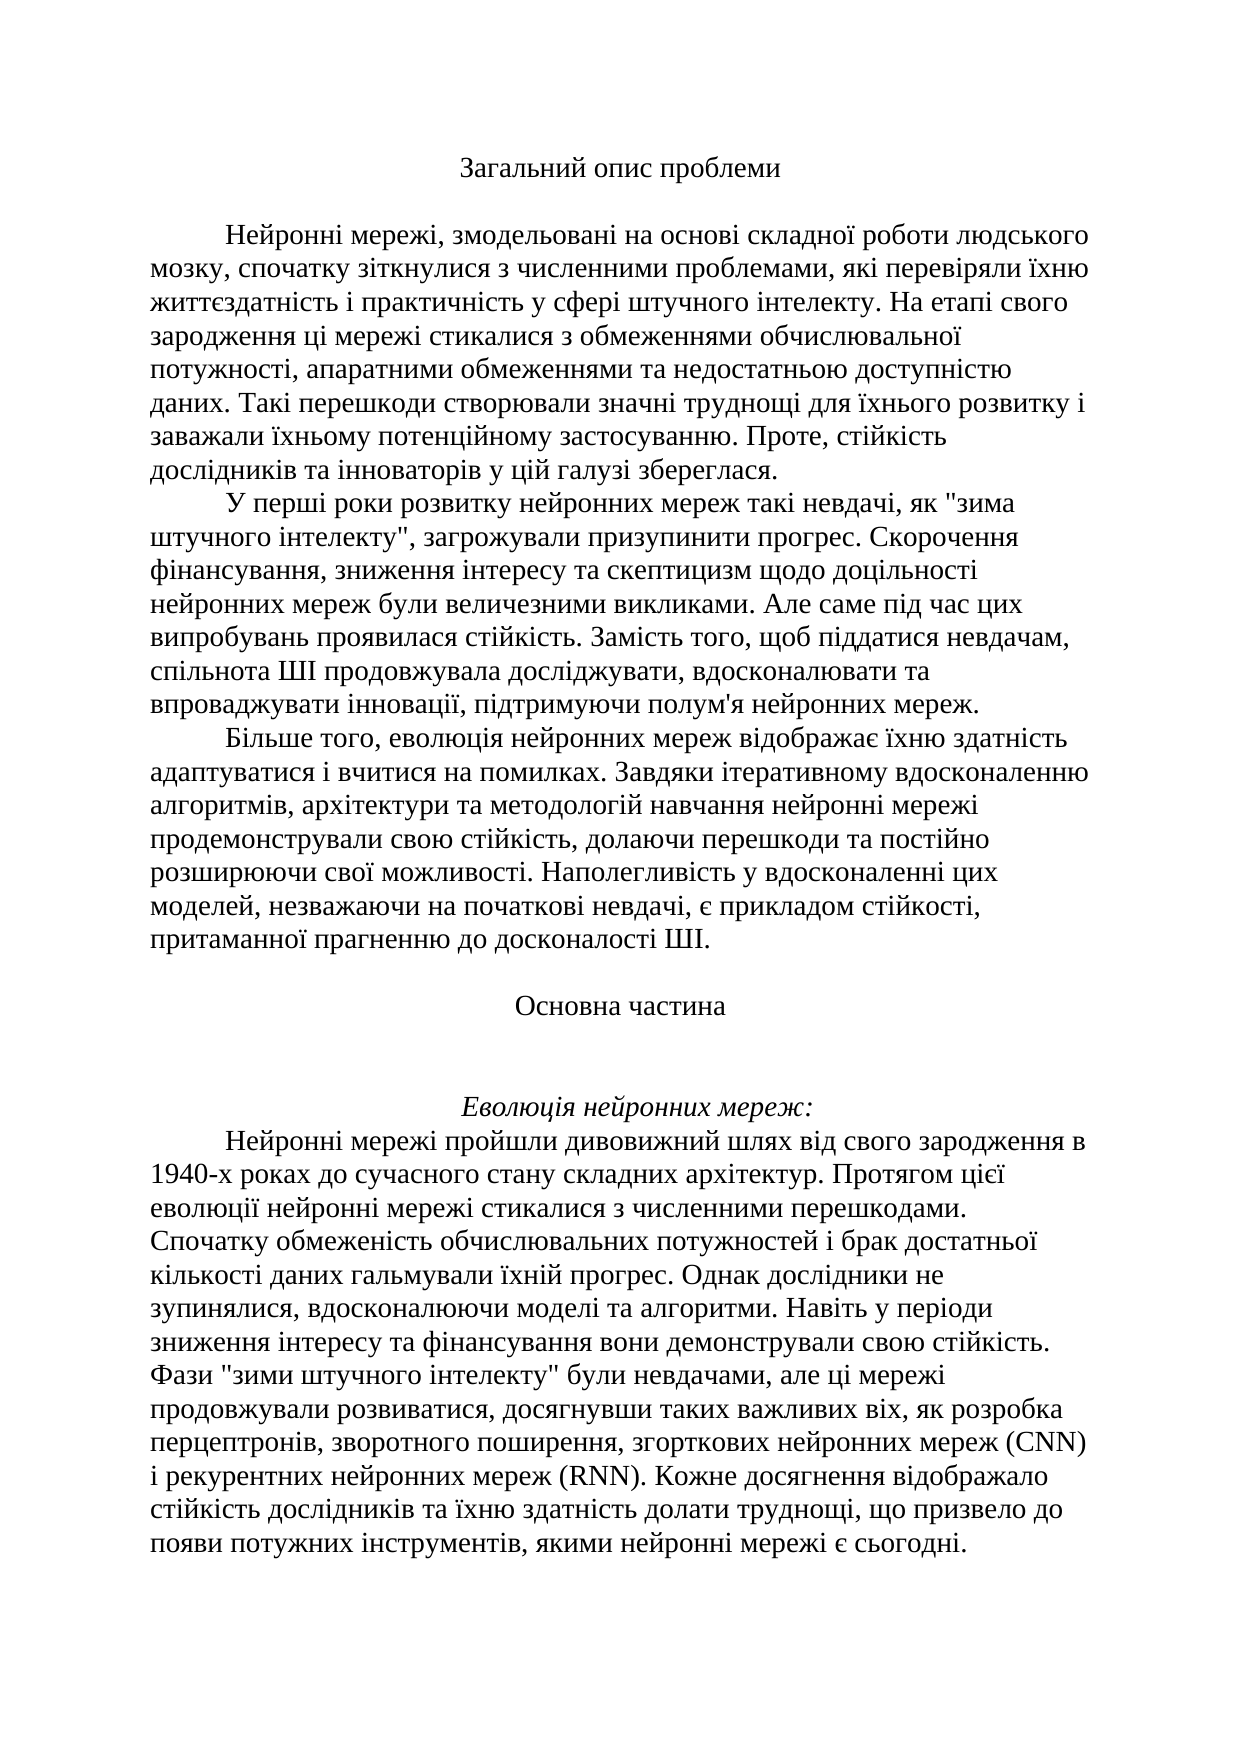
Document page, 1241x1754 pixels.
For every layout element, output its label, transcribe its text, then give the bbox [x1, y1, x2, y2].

text У перші роки розвитку нейронних мереж такі невдачі, як "зима штучного інтелекту", загрожували призупинити прогрес. Скорочення фінансування, зниження інтересу та скептицизм щодо доцільності нейронних мереж були величезними викликами. Але саме під час цих випробувань проявилася стійкість. Замість того, щоб піддатися невдачам, спільнота ШІ продовжувала досліджувати, вдосконалювати та впроваджувати інновації, підтримуючи полум'я нейронних мереж. [150, 485, 1090, 720]
text Більше того, еволюція нейронних мереж відображає їхню здатність адаптуватися і вчитися на помилках. Завдяки ітеративному вдосконаленню алгоритмів, архітектури та методологій навчання нейронні мережі продемонстрували свою стійкість, долаючи перешкоди та постійно розширюючи свої можливості. Наполегливість у вдосконаленні цих моделей, незважаючи на початкові невдачі, є прикладом стійкості, притаманної прагненню до досконалості ШІ. [150, 720, 1090, 955]
text Загальний опис проблеми [150, 150, 1090, 183]
text Нейронні мережі пройшли дивовижний шлях від свого зародження в 1940-х роках до сучасного стану складних архітектур. Протягом цієї еволюції нейронні мережі стикалися з численними перешкодами. Спочатку обмеженість обчислювальних потужностей і брак достатньої кількості даних гальмували їхній прогрес. Однак дослідники не зупинялися, вдосконалюючи моделі та алгоритми. Навіть у періоди зниження інтересу та фінансування вони демонстрували свою стійкість. Фази "зими штучного інтелекту" були невдачами, але ці мережі продовжували розвиватися, досягнувши таких важливих віх, як розробка перцептронів, зворотного поширення, згорткових нейронних мереж (CNN) і рекурентних нейронних мереж (RNN). Кожне досягнення відображало стійкість дослідників та їхню здатність долати труднощі, що призвело до появи потужних інструментів, якими нейронні мережі є сьогодні. [150, 1123, 1090, 1559]
text Основна частина [150, 988, 1090, 1022]
text Нейронні мережі, змодельовані на основі складної роботи людського мозку, спочатку зіткнулися з численними проблемами, які перевіряли їхню життєздатність і практичність у сфері штучного інтелекту. На етапі свого зародження ці мережі стикалися з обмеженнями обчислювальної потужності, апаратними обмеженнями та недостатньою доступністю даних. Такі перешкоди створювали значні труднощі для їхнього розвитку і заважали їхньому потенційному застосуванню. Проте, стійкість дослідників та інноваторів у цій галузі збереглася. [150, 217, 1090, 485]
text Еволюція нейронних мереж: [150, 1089, 1090, 1123]
